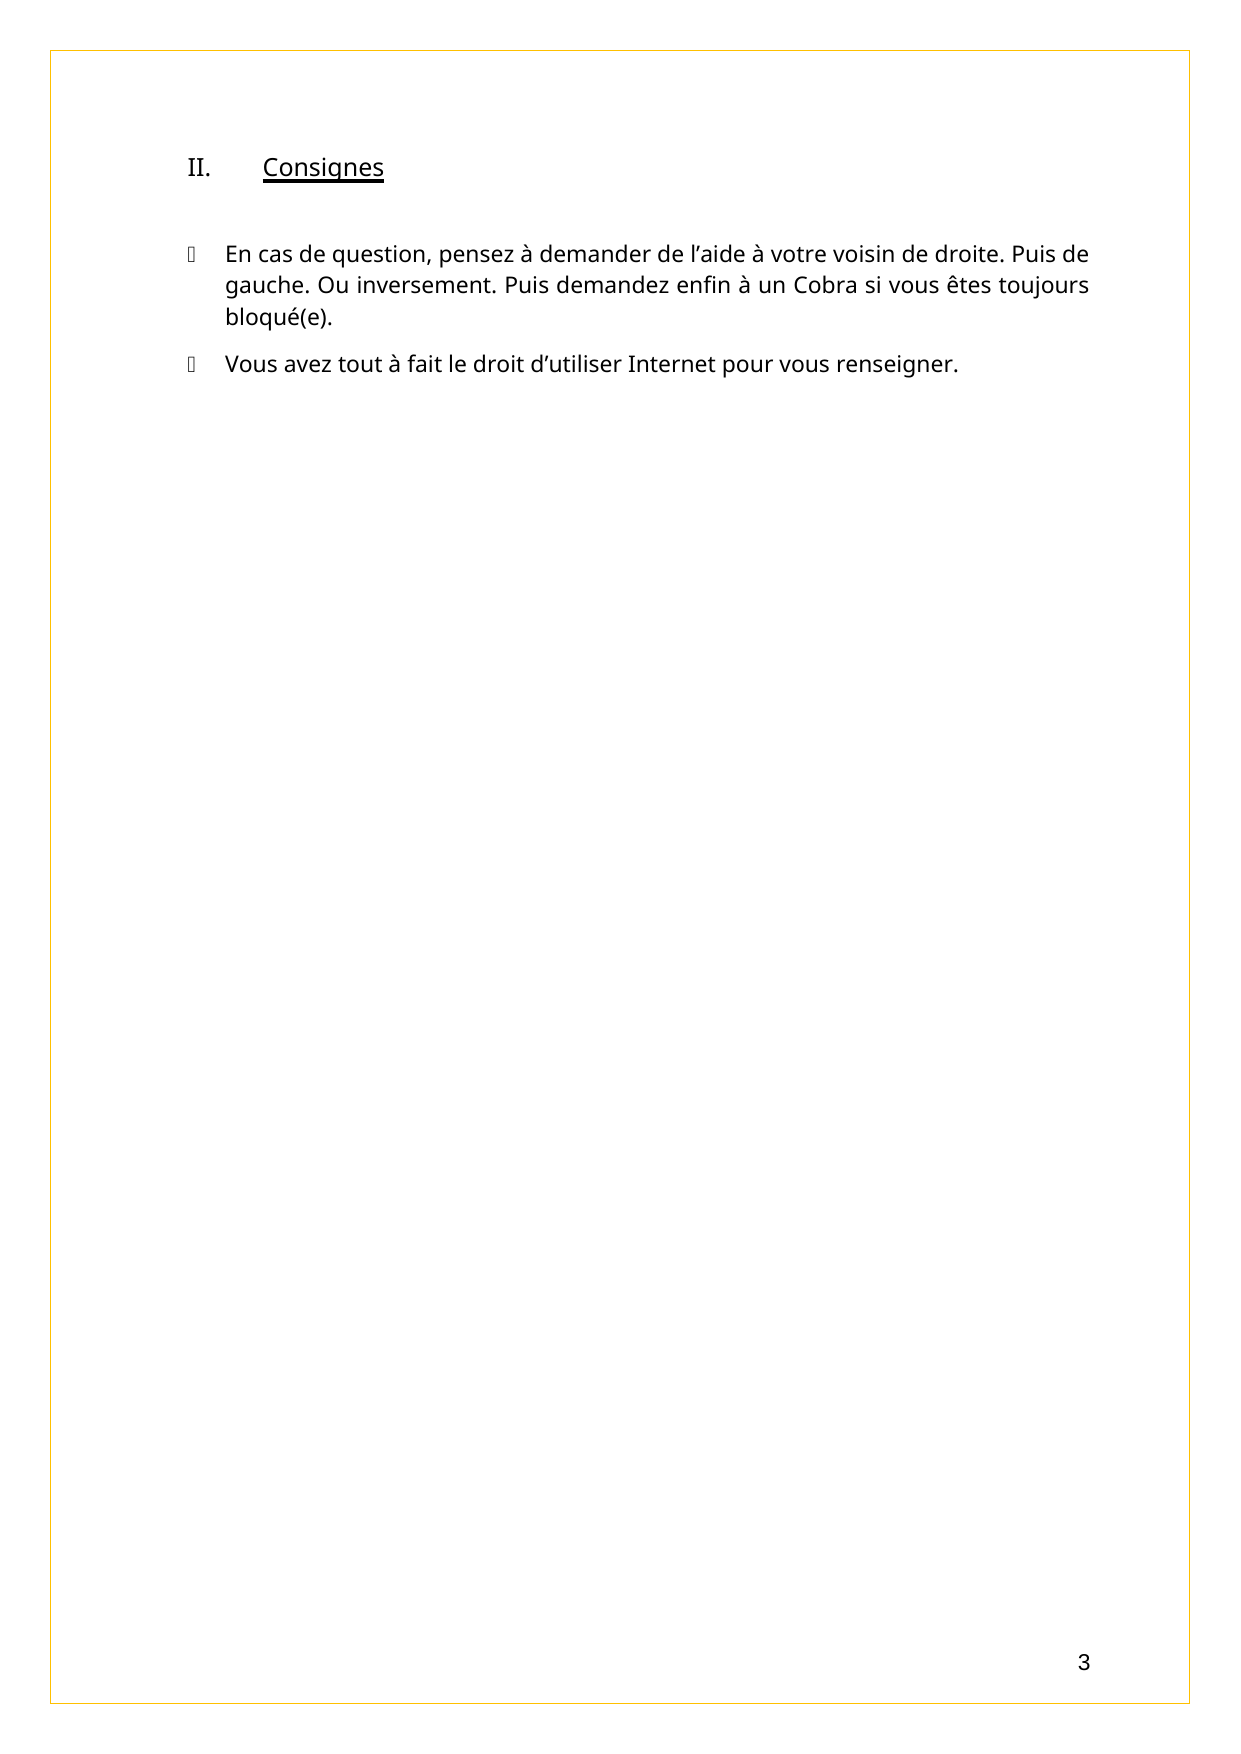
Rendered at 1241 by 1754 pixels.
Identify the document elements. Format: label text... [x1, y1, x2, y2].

title Consignes [187, 150, 1090, 184]
text En cas de question, pensez à demander de l’aide à votre voisin de droite. Puis de gauche. Ou inversement. Puis demandez enfin à un Cobra si vous êtes toujours bloqué(e). [187, 238, 1090, 332]
text Vous avez tout à fait le droit d’utiliser Internet pour vous renseigner. [187, 348, 1090, 379]
